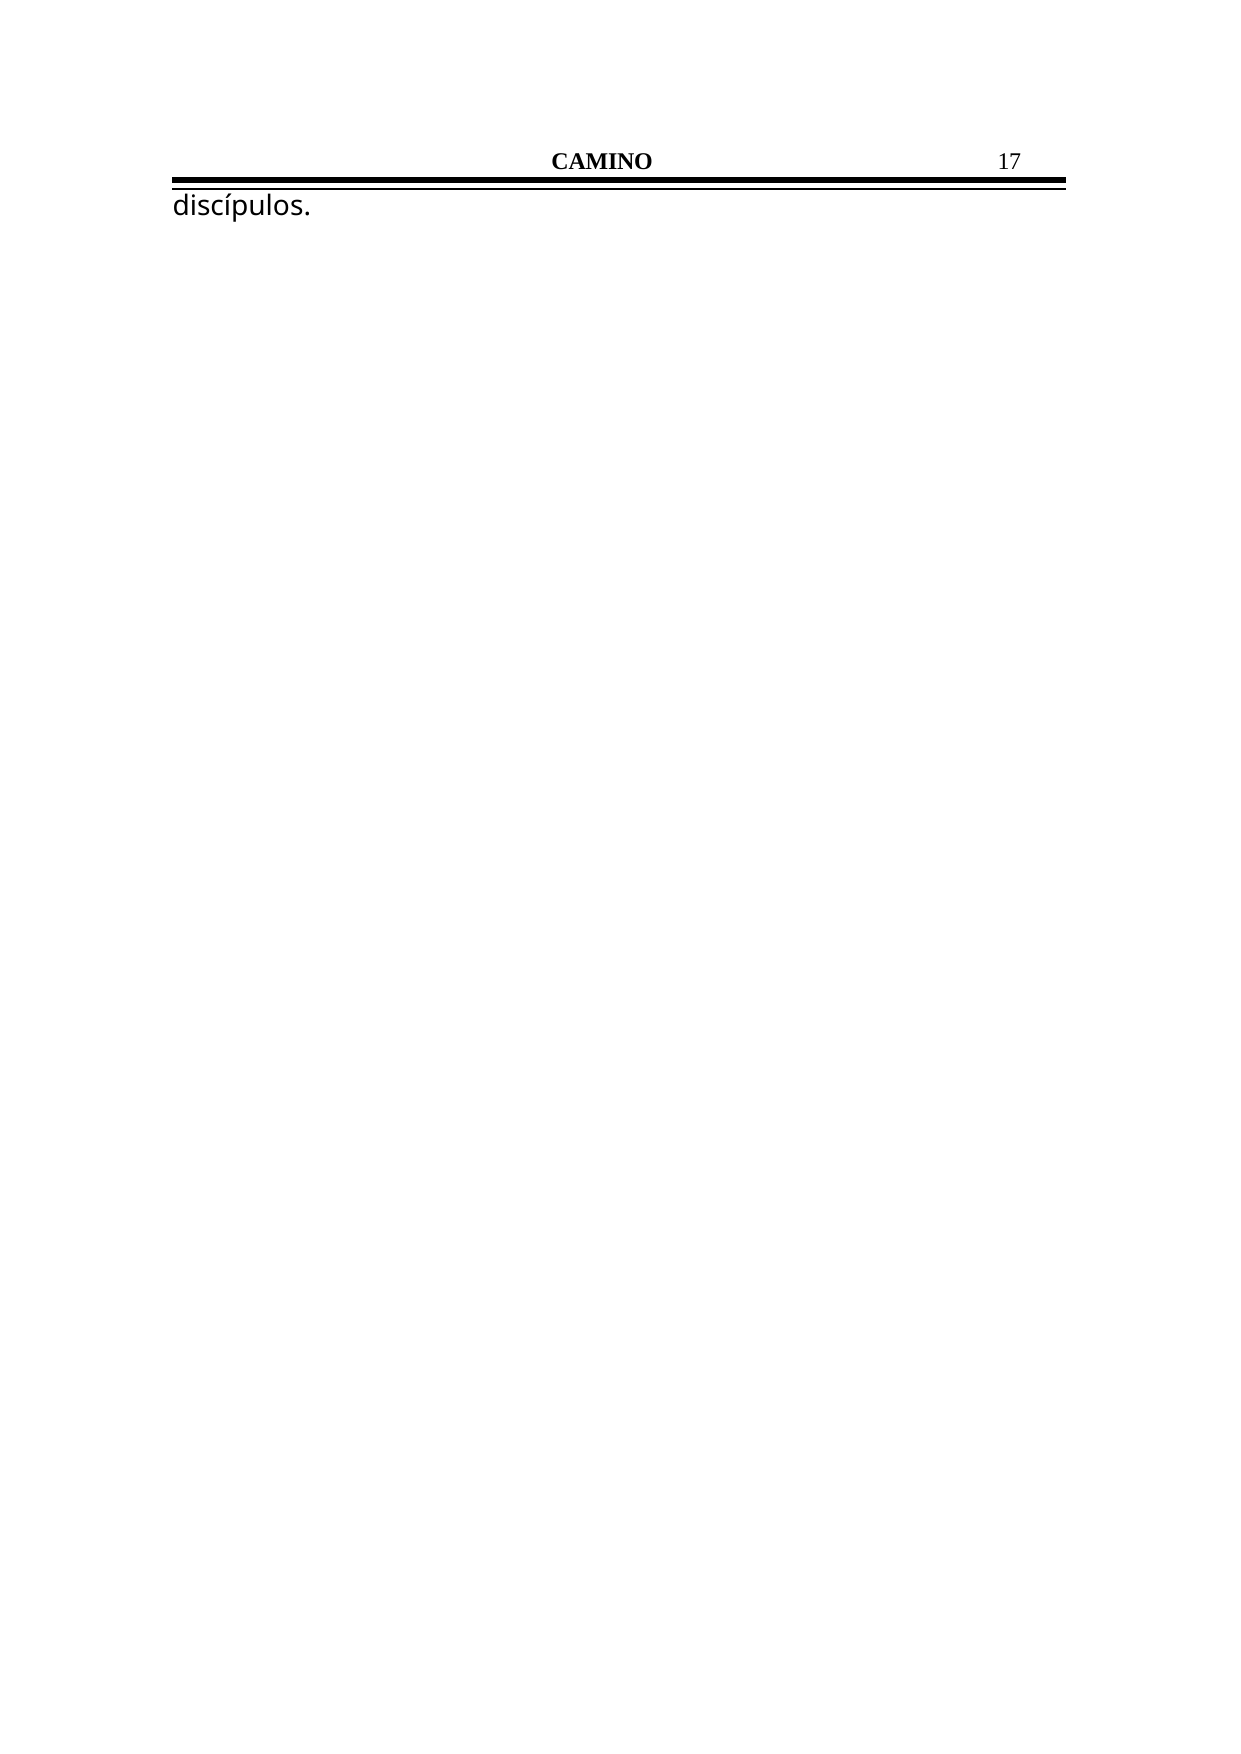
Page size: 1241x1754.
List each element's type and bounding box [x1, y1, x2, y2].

list [172, 185, 981, 224]
